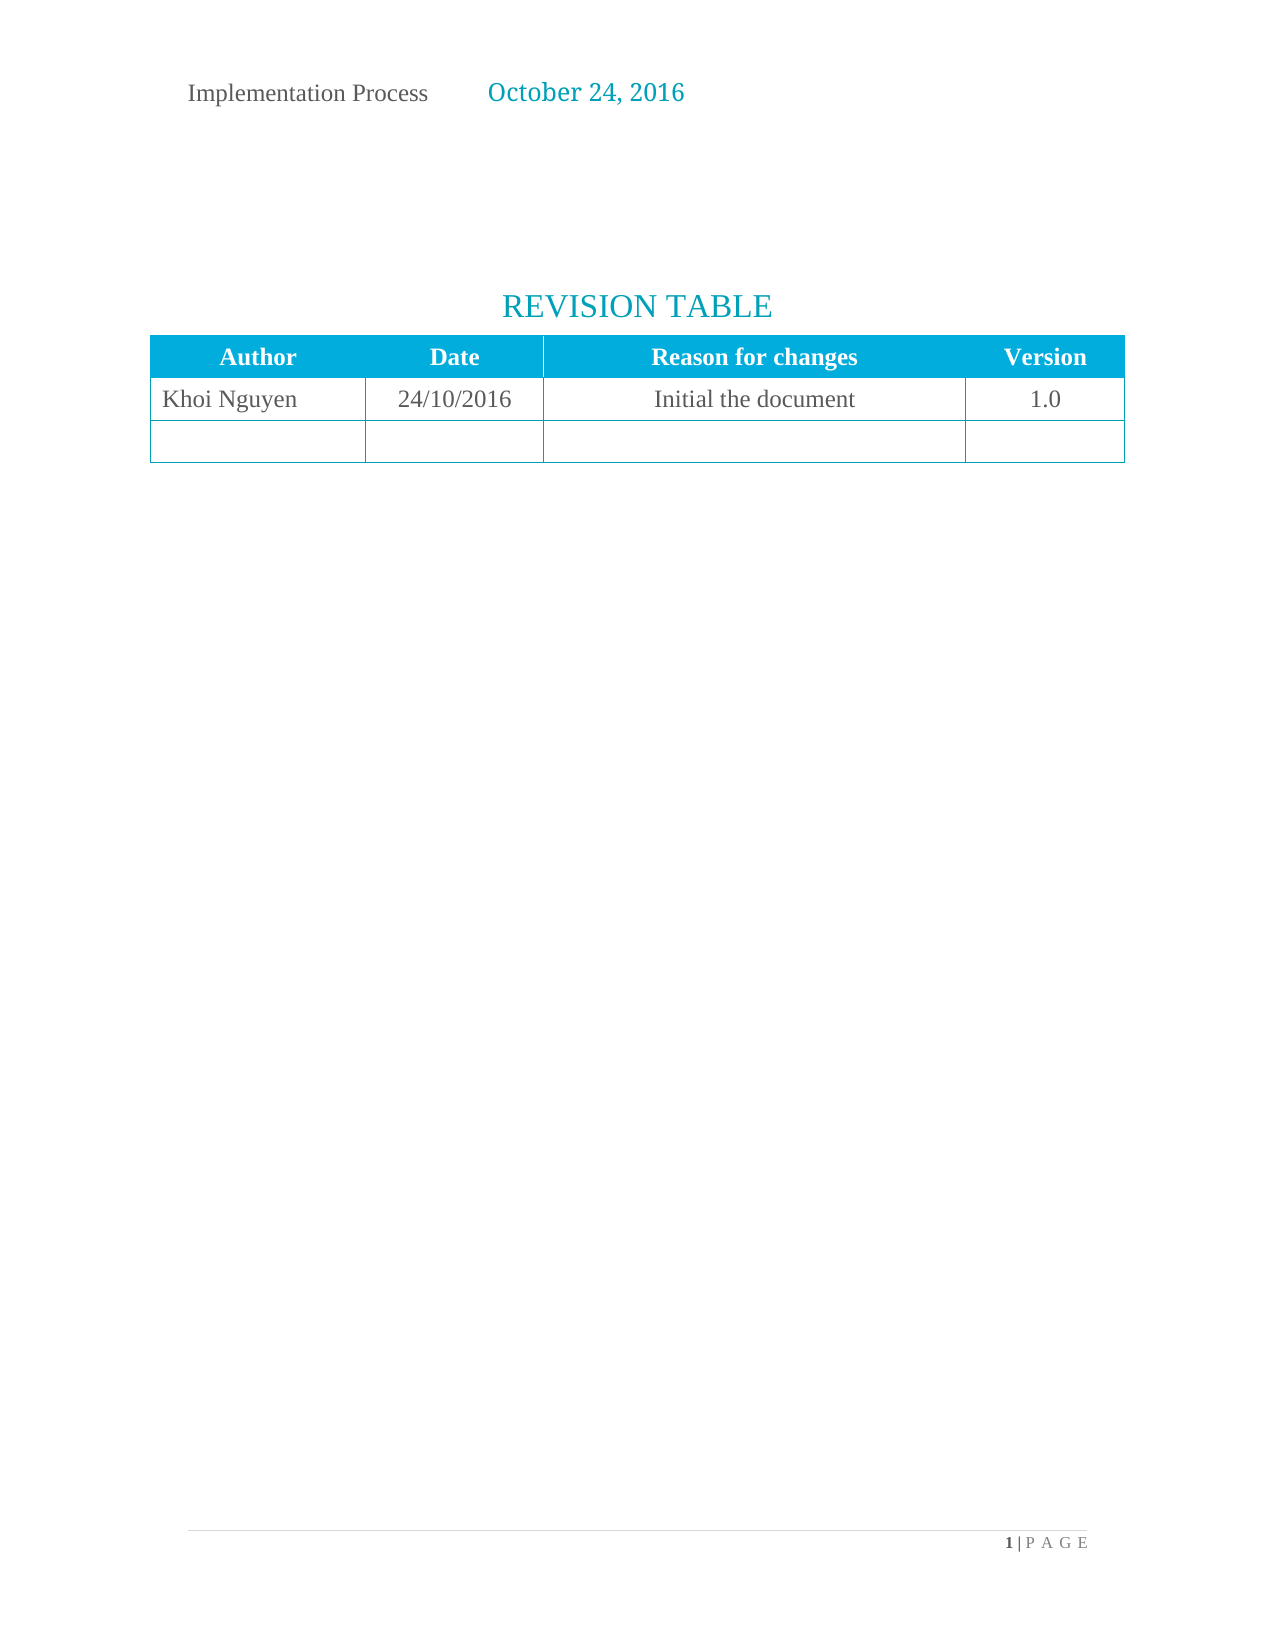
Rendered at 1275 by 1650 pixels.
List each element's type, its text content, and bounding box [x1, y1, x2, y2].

table_cell 1.0 [966, 378, 1124, 419]
table_cell Khoi Nguyen [151, 378, 365, 419]
subtitle Revision Table [187, 287, 1087, 325]
table_cell [544, 421, 965, 462]
table_cell Initial the document [544, 378, 965, 419]
table_cell [151, 421, 365, 462]
table_header Author [151, 336, 366, 377]
table_cell [366, 421, 543, 462]
table_cell [966, 421, 1124, 462]
table_header Reason for changes [544, 336, 966, 377]
table_cell 24/10/2016 [366, 378, 543, 419]
table_header Date [366, 336, 543, 377]
table_header Version [966, 336, 1124, 377]
